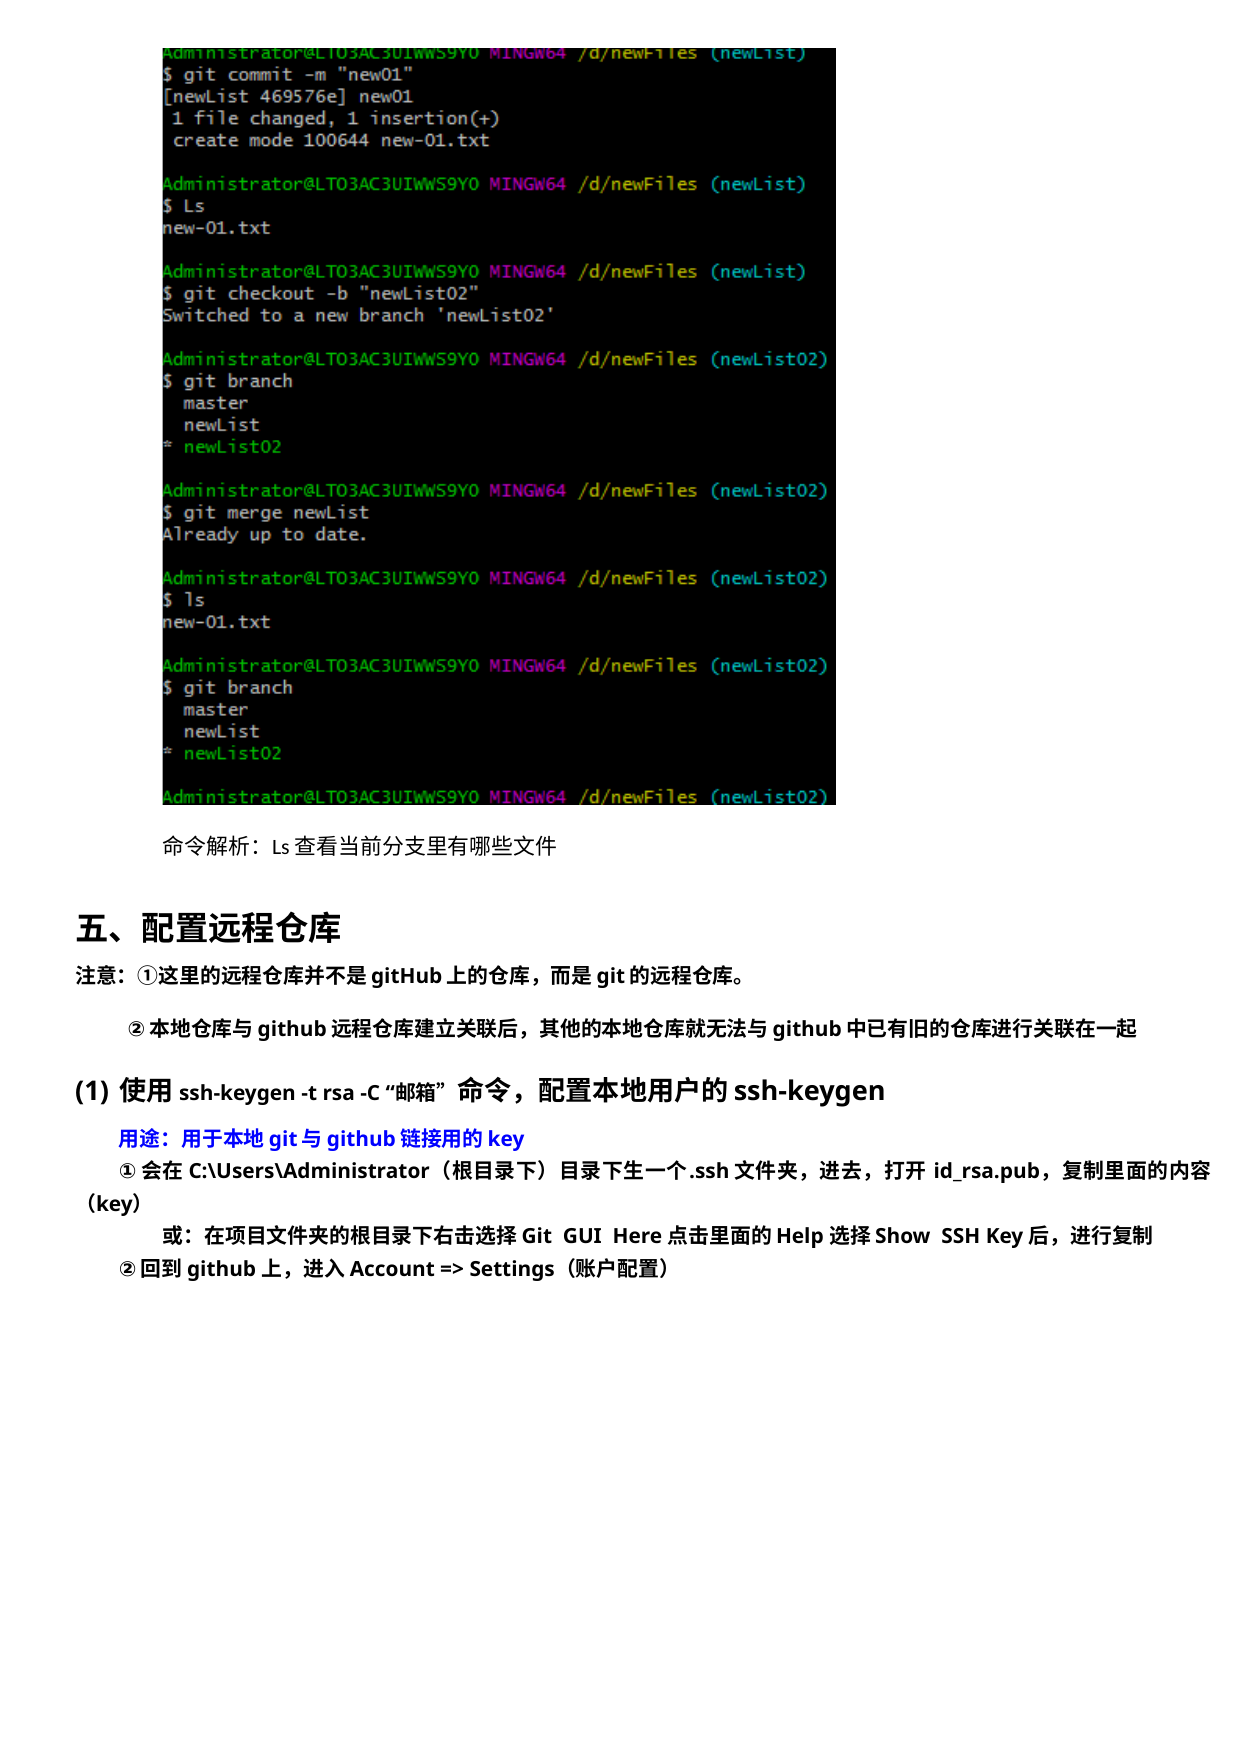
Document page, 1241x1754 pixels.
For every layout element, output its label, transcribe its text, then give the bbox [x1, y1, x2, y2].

list 注意：①这里的远程仓库并不是gitHub上的仓库，而是git的远程仓库。 ②本地仓库与github远程仓库建立关联后，其他的本地仓库就无法与github中已有旧的仓库进行关联在一起 [75, 958, 1212, 1056]
list ①会在C:\Users\Administrator（根目录下）目录下生一个.ssh文件夹，进去，打开 id_rsa.pub，复制里面的内容（key） [75, 1153, 1212, 1218]
list 用途：用于本地git与github链接用的key [75, 1121, 1212, 1153]
list 或：在项目文件夹的根目录下右击选择 Git GUI Here 点击里面的Help 选择Show SSH Key 后，进行复制 [119, 1218, 1212, 1251]
list ②回到 github 上，进入 Account => Settings（账户配置） [75, 1251, 1212, 1283]
list 配置远程仓库 [75, 893, 1212, 958]
picture [162, 48, 836, 805]
list 使用ssh-keygen -t rsa -C “邮箱”命令，配置本地用户的ssh-keygen [75, 1056, 1212, 1121]
